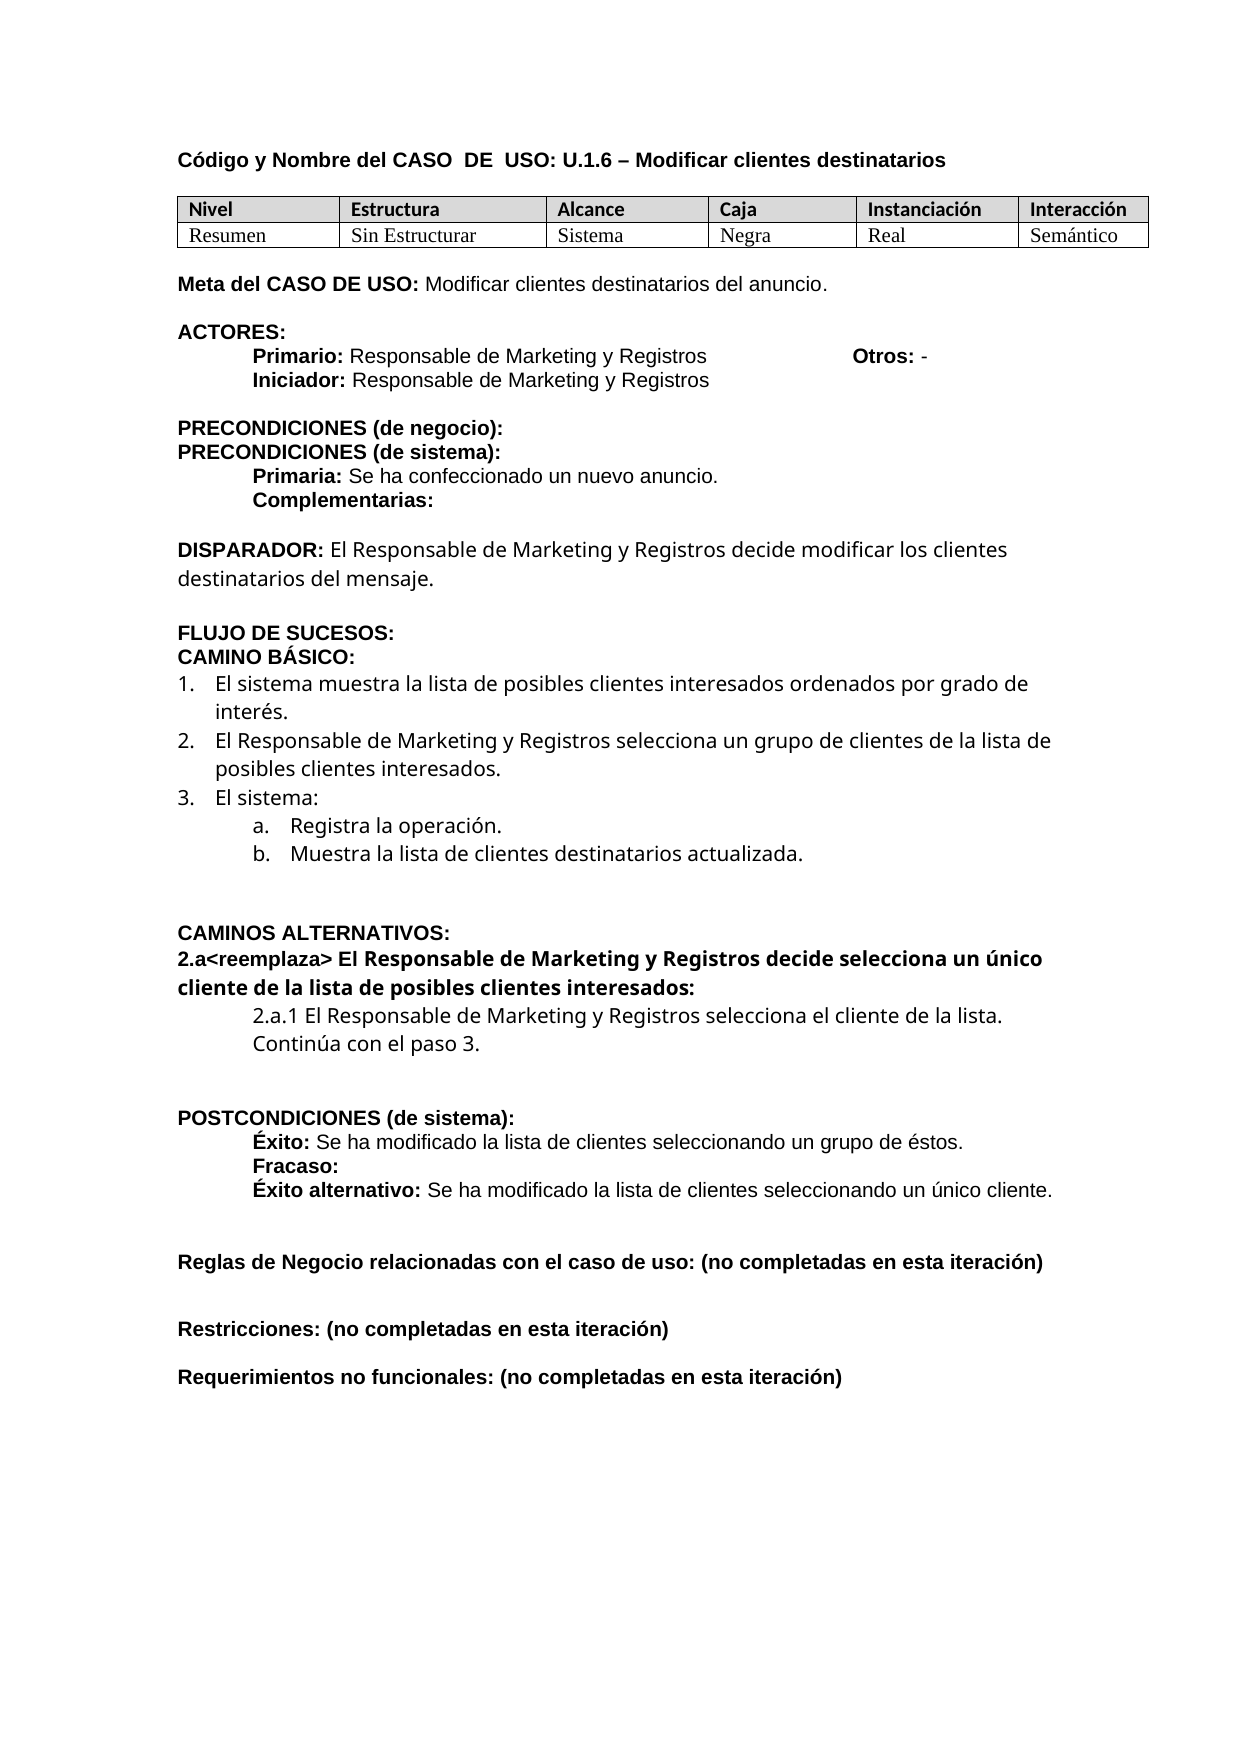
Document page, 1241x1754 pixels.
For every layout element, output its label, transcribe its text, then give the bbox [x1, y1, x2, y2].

table_header Instanciación [857, 197, 1018, 222]
subtitle Iniciador: Responsable de Marketing y Registros [177, 368, 1063, 392]
subtitle El sistema muestra la lista de posibles clientes interesados ordenados por grado de interés. [177, 669, 1063, 726]
table_header Caja [709, 197, 856, 222]
subtitle POSTCONDICIONES (de sistema): Éxito: Se ha modificado la lista de clientes seleccionando un grupo de éstos. Fracaso: [177, 1106, 1063, 1178]
subtitle Complementarias: [177, 488, 1063, 512]
subtitle El sistema: [177, 783, 1063, 811]
subtitle Primaria: Se ha confeccionado un nuevo anuncio. [177, 464, 1063, 488]
subtitle DISPARADOR: El Responsable de Marketing y Registros decide modificar los clientes destinatarios del mensaje. [177, 536, 1063, 592]
subtitle PRECONDICIONES (de negocio): [177, 416, 1063, 440]
subtitle 2.a.1 El Responsable de Marketing y Registros selecciona el cliente de la lista. [252, 1001, 1063, 1029]
subtitle Continúa con el paso 3. [177, 1029, 1063, 1058]
subtitle Meta del CASO DE USO: Modificar clientes destinatarios del anuncio. [177, 272, 1063, 296]
subtitle PRECONDICIONES (de sistema): [177, 440, 1063, 464]
subtitle CAMINO BÁSICO: [177, 645, 1063, 669]
table_header Estructura [340, 197, 546, 222]
subtitle Registra la operación. [252, 811, 1063, 839]
subtitle CAMINOS ALTERNATIVOS: [177, 920, 1063, 944]
table_header Alcance [547, 197, 708, 222]
table_header Interacción [1019, 197, 1148, 222]
table_header Nivel [178, 197, 339, 222]
subtitle ACTORES: [177, 320, 1063, 344]
subtitle Reglas de Negocio relacionadas con el caso de uso: (no completadas en esta iteración) [177, 1250, 1063, 1274]
subtitle Restricciones: (no completadas en esta iteración) [177, 1317, 1063, 1341]
subtitle Primario: Responsable de Marketing y Registros Otros: - [177, 344, 1063, 368]
subtitle 2.a<reemplaza> El Responsable de Marketing y Registros decide selecciona un único cliente de la lista de posibles clientes interesados: [177, 944, 1063, 1001]
subtitle El Responsable de Marketing y Registros selecciona un grupo de clientes de la lista de posibles clientes interesados. [177, 726, 1063, 783]
subtitle Código y Nombre del CASO DE USO: U.1.6 – Modificar clientes destinatarios [177, 148, 1063, 172]
subtitle Muestra la lista de clientes destinatarios actualizada. [252, 839, 1063, 868]
subtitle Éxito alternativo: Se ha modificado la lista de clientes seleccionando un único cliente. [177, 1178, 1063, 1202]
subtitle FLUJO DE SUCESOS: [177, 621, 1063, 645]
subtitle Requerimientos no funcionales: (no completadas en esta iteración) [177, 1365, 1063, 1389]
